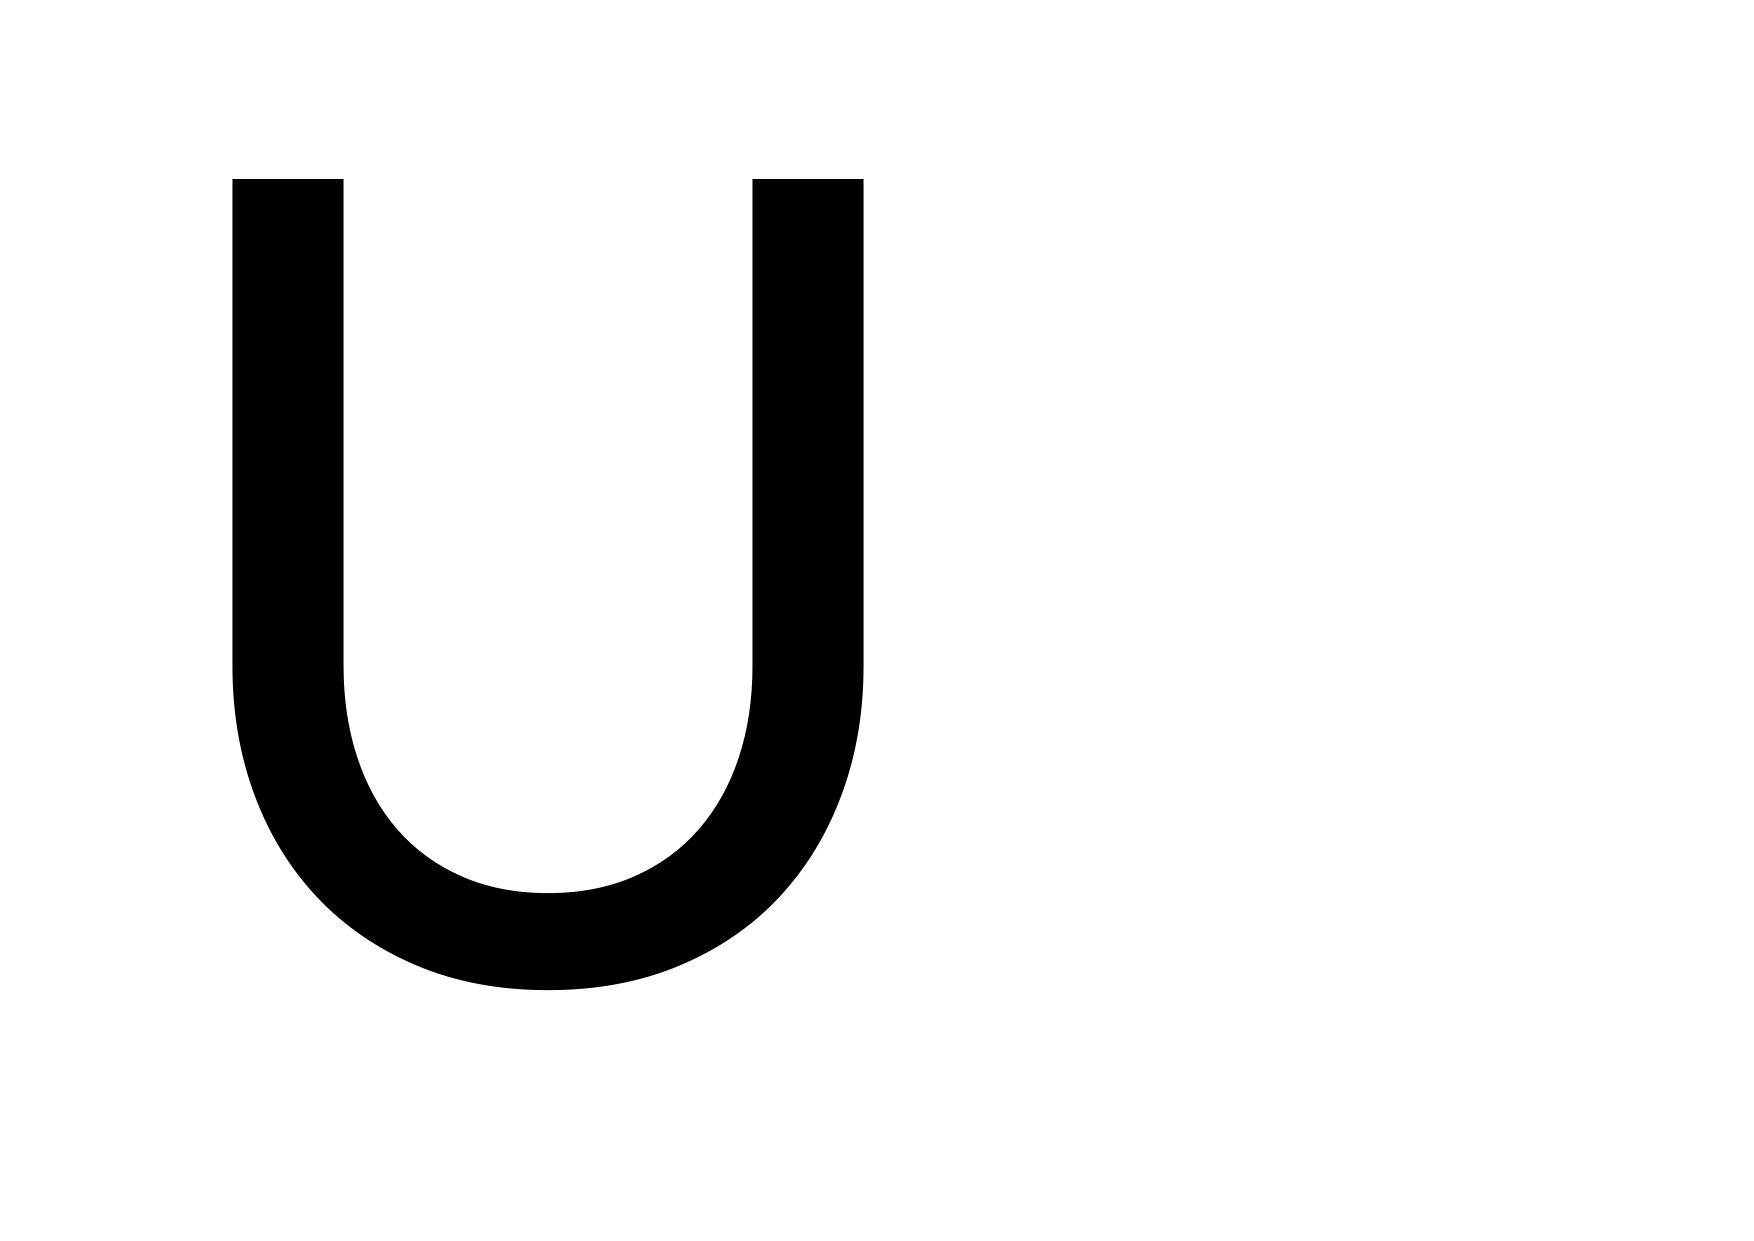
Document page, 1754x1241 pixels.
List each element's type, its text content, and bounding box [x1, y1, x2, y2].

text U [148, 148, 840, 1093]
